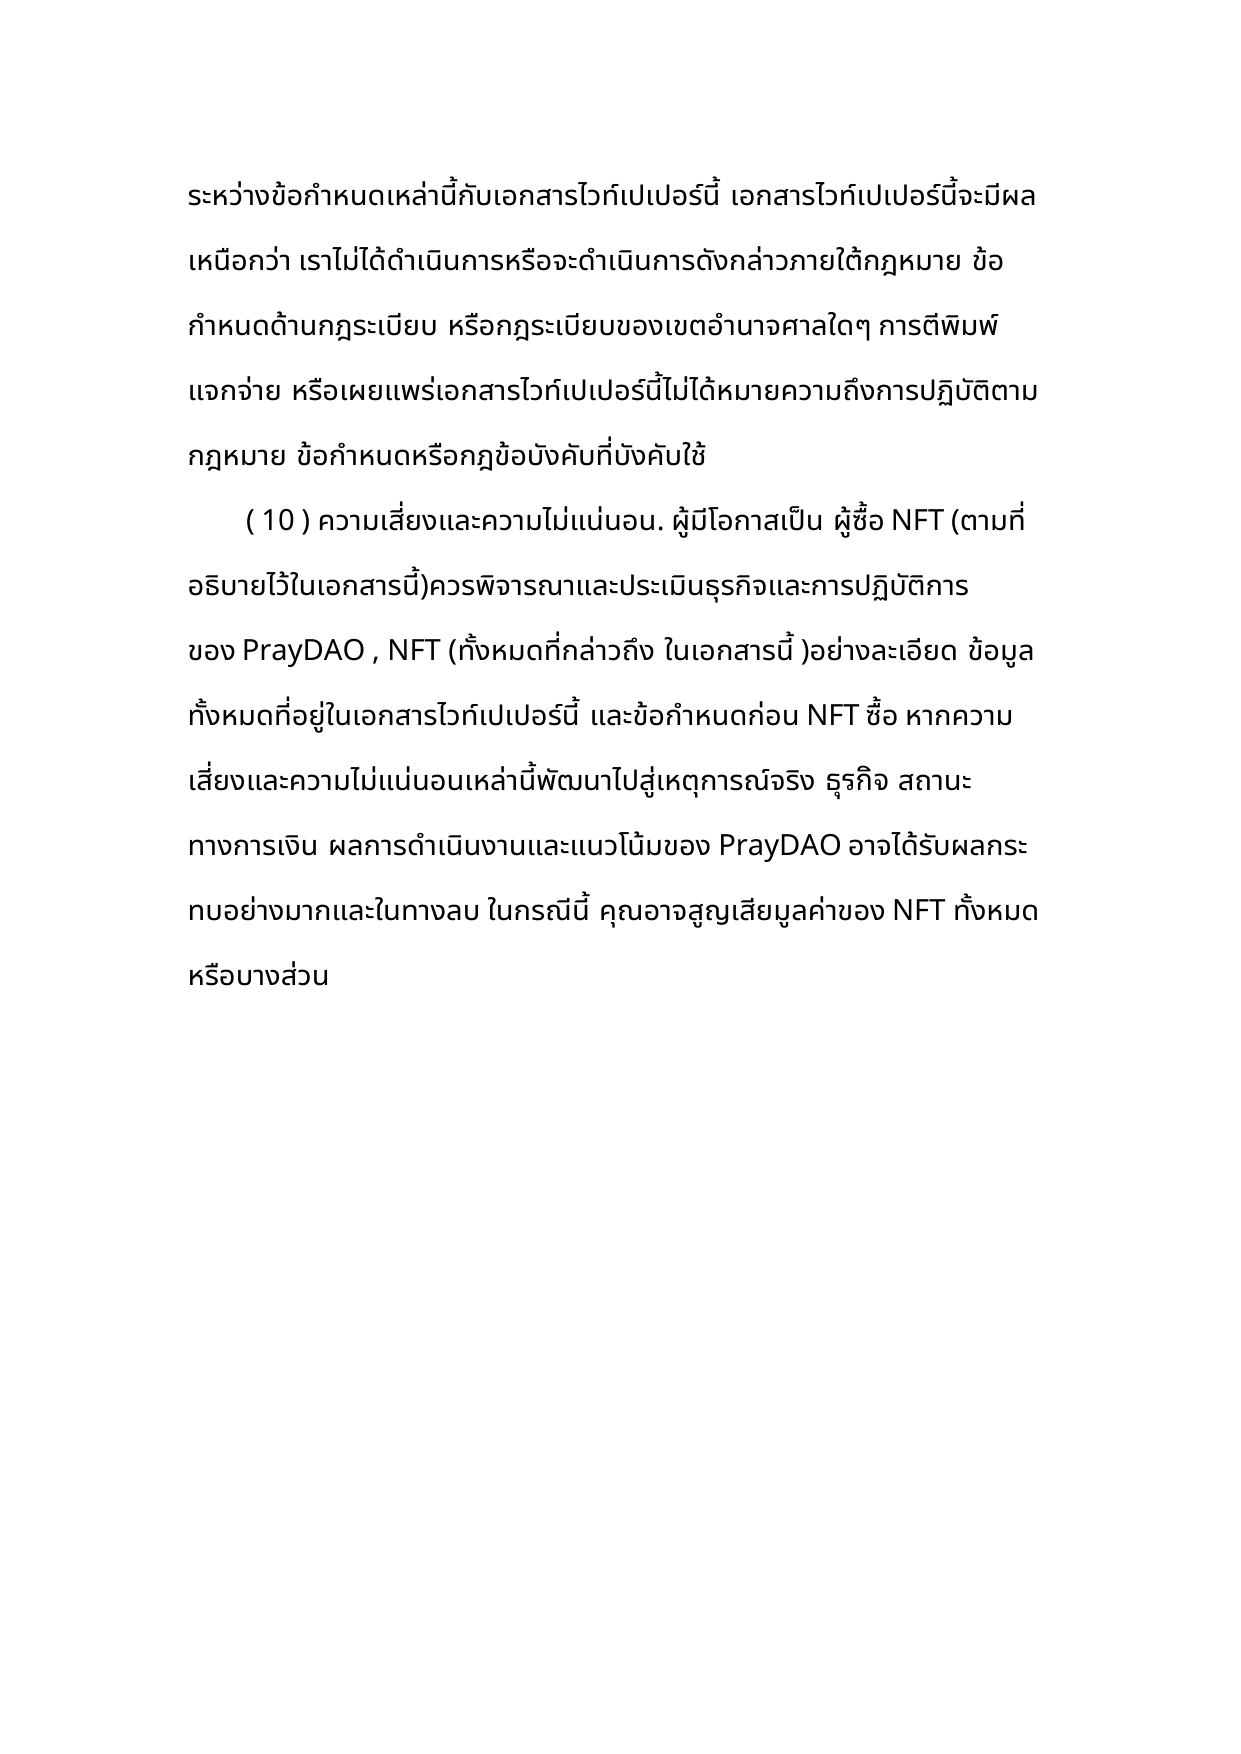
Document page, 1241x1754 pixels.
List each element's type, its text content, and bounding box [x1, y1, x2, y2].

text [187, 162, 1053, 487]
text ( 10 ) ความเสี่ยงและความไม่แน่นอน. ผู้มีโอกาสเป็น ผู้ซื้อNFT (ตามที่อธิบายไว้ในเอกสารนี้)ควรพิจารณาและประเมินธุรกิจและการปฏิบัติการของPrayDAO , NFT (ทั้งหมดที่กล่าวถึง ในเอกสารนี้ )อย่างละเอียด ข้อมูลทั้งหมดที่อยู่ในเอกสารไวท์เปเปอร์นี้ และข้อกำหนดก่อน NFTซื้อ หากความเสี่ยงและความไม่แน่นอนเหล่านี้พัฒนาไปสู่เหตุการณ์จริง ธุรกิจ สถานะทางการเงิน ผลการดำเนินงานและแนวโน้มของ PrayDAOอาจได้รับผลกระทบอย่างมากและในทางลบ ในกรณีนี้ คุณอาจสูญเสียมูลค่าของNFT ทั้งหมดหรือบางส่วน [187, 487, 1053, 1007]
